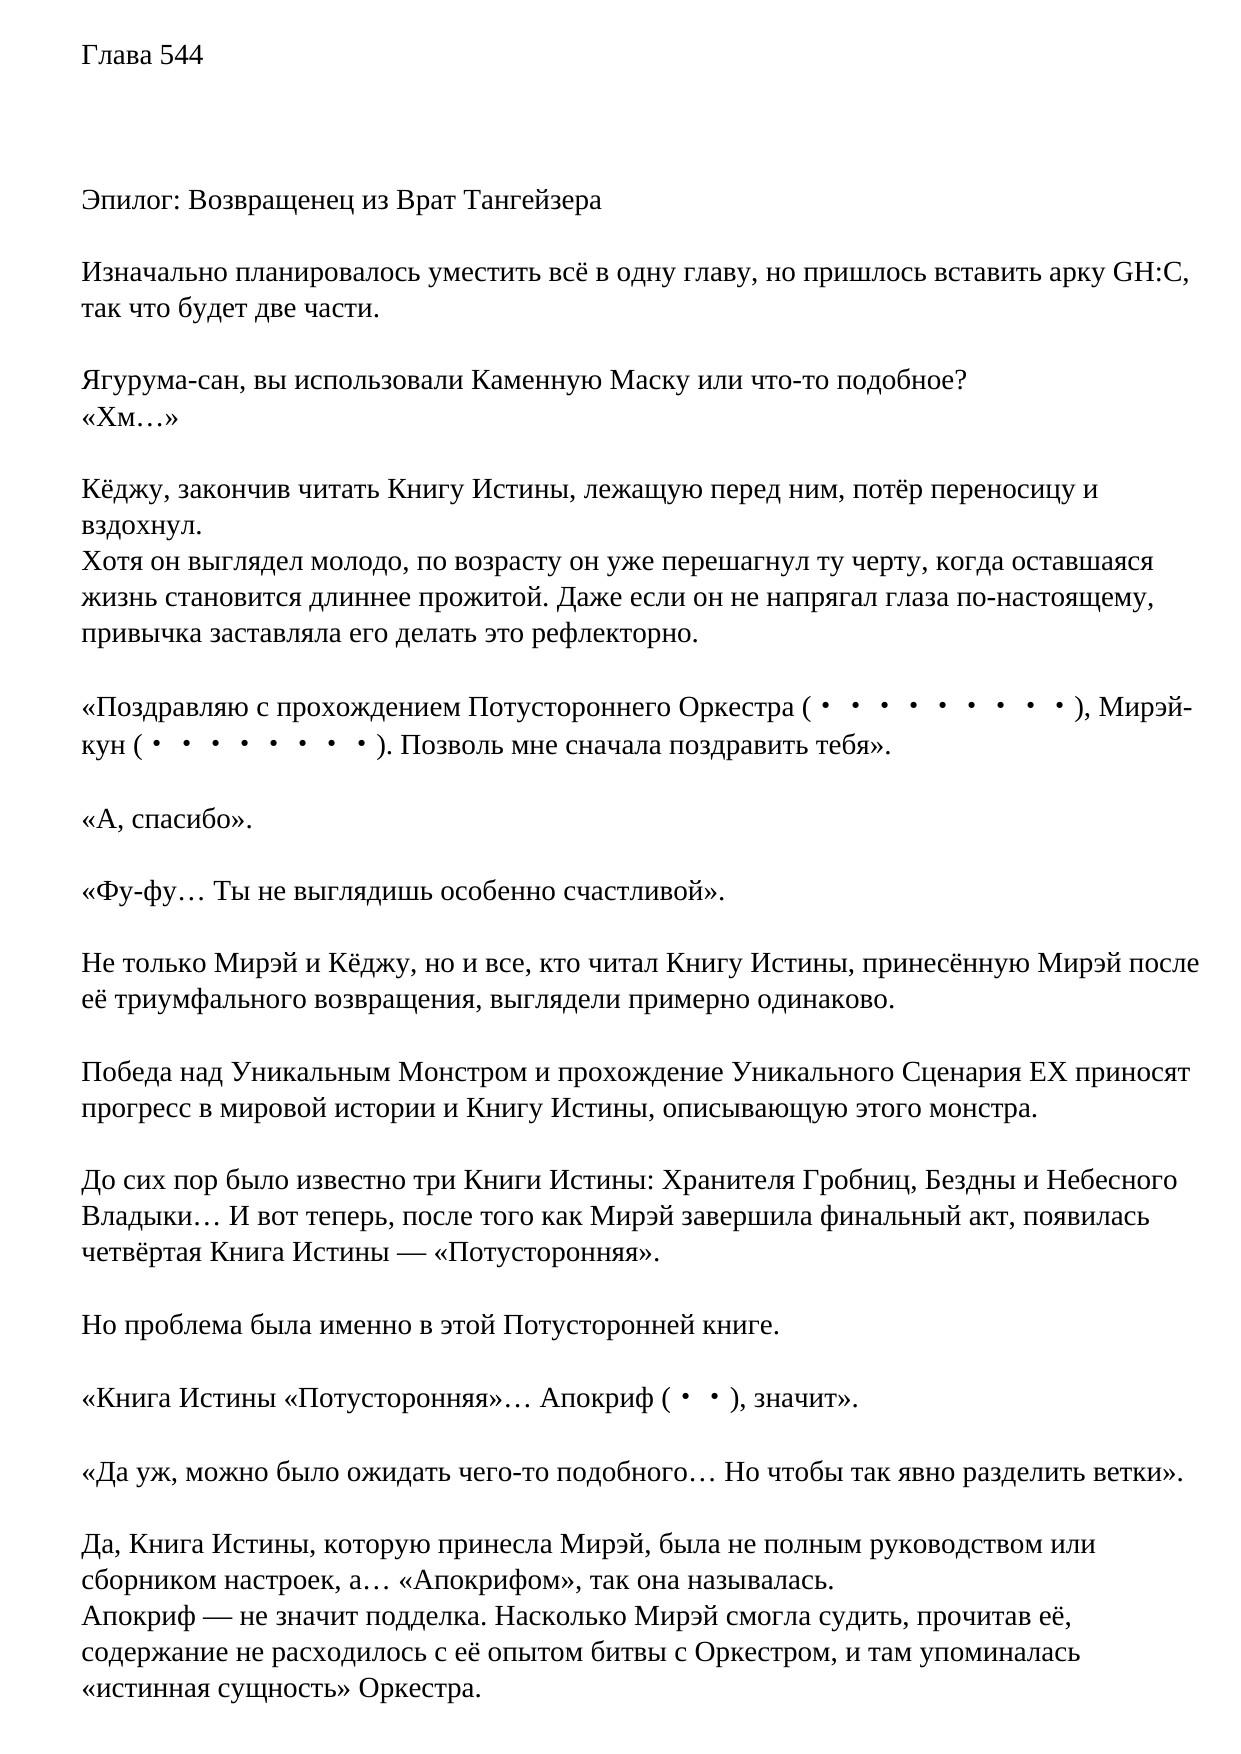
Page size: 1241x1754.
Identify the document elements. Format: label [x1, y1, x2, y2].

text [81, 37, 1215, 1740]
